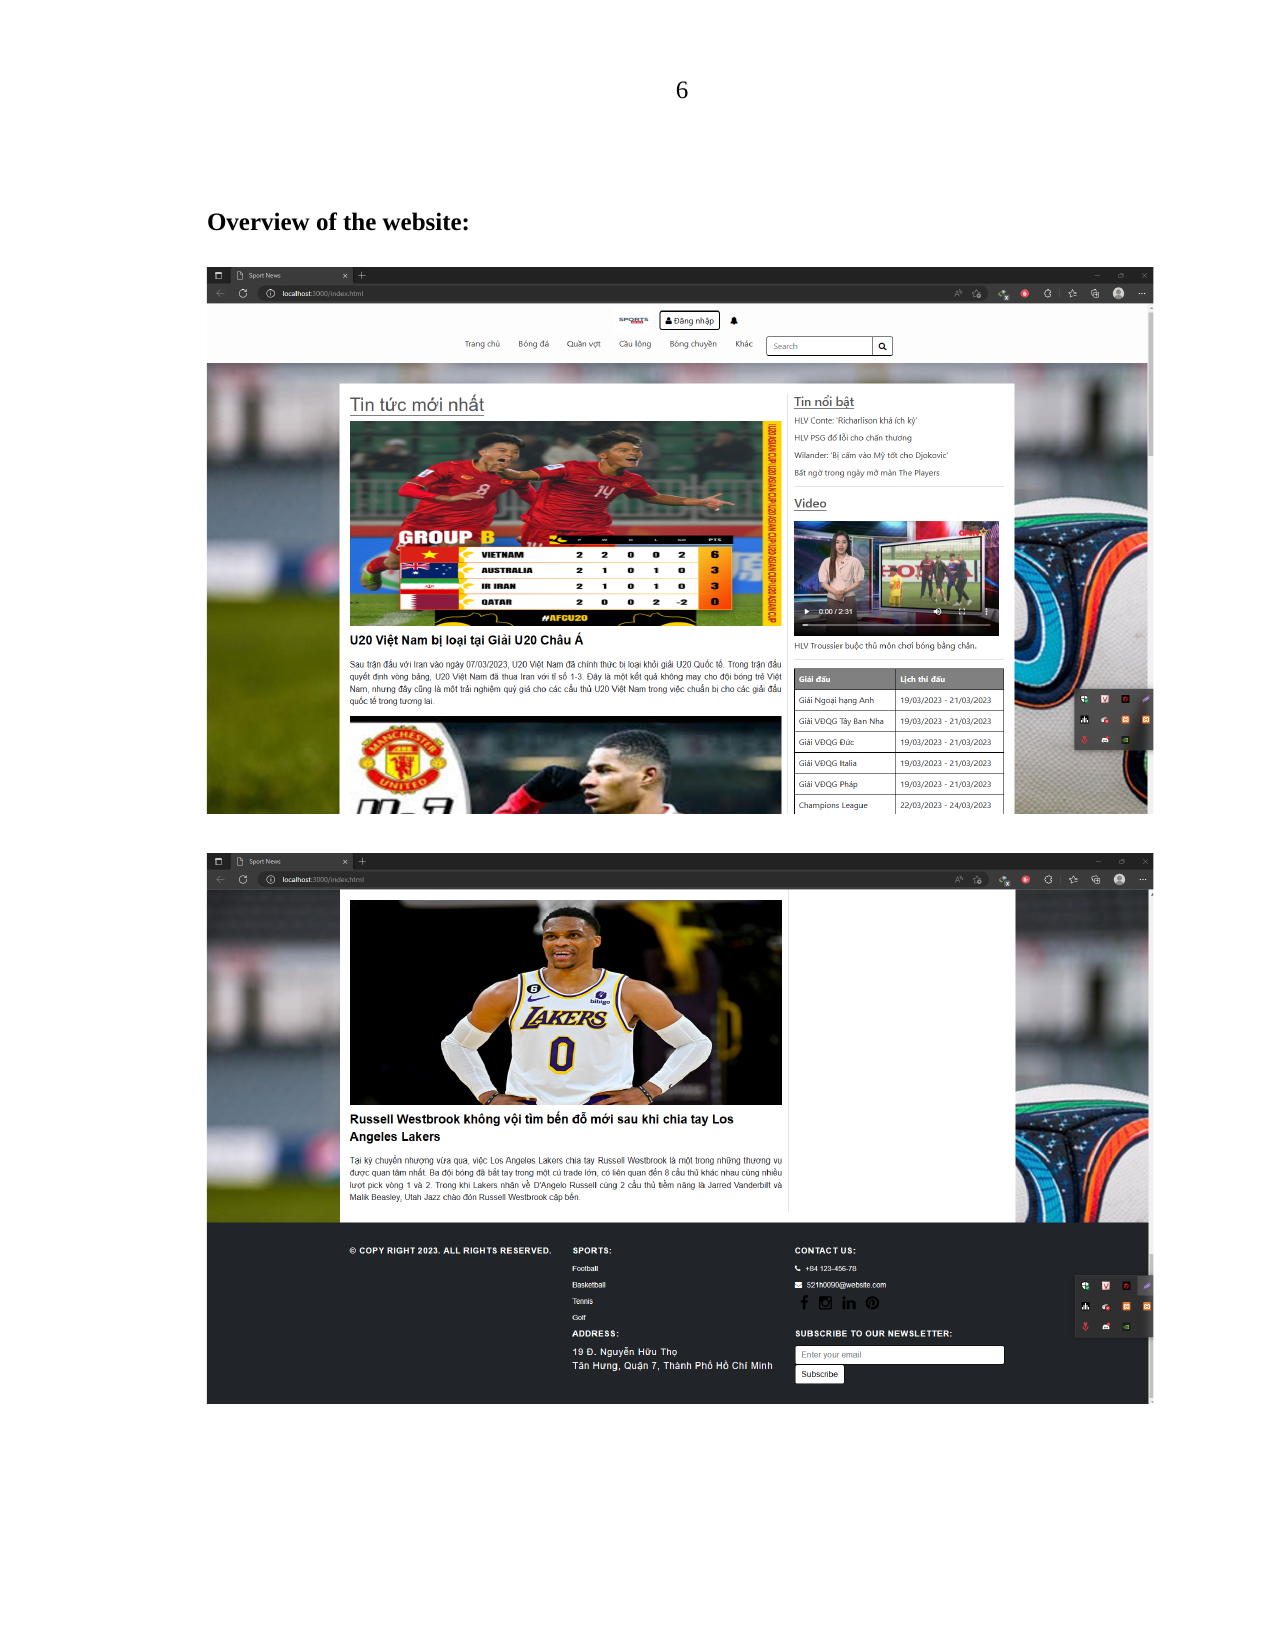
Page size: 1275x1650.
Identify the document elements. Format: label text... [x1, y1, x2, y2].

picture [206, 853, 1154, 1404]
picture [206, 267, 1154, 815]
text Overview of the website: [207, 207, 1157, 268]
